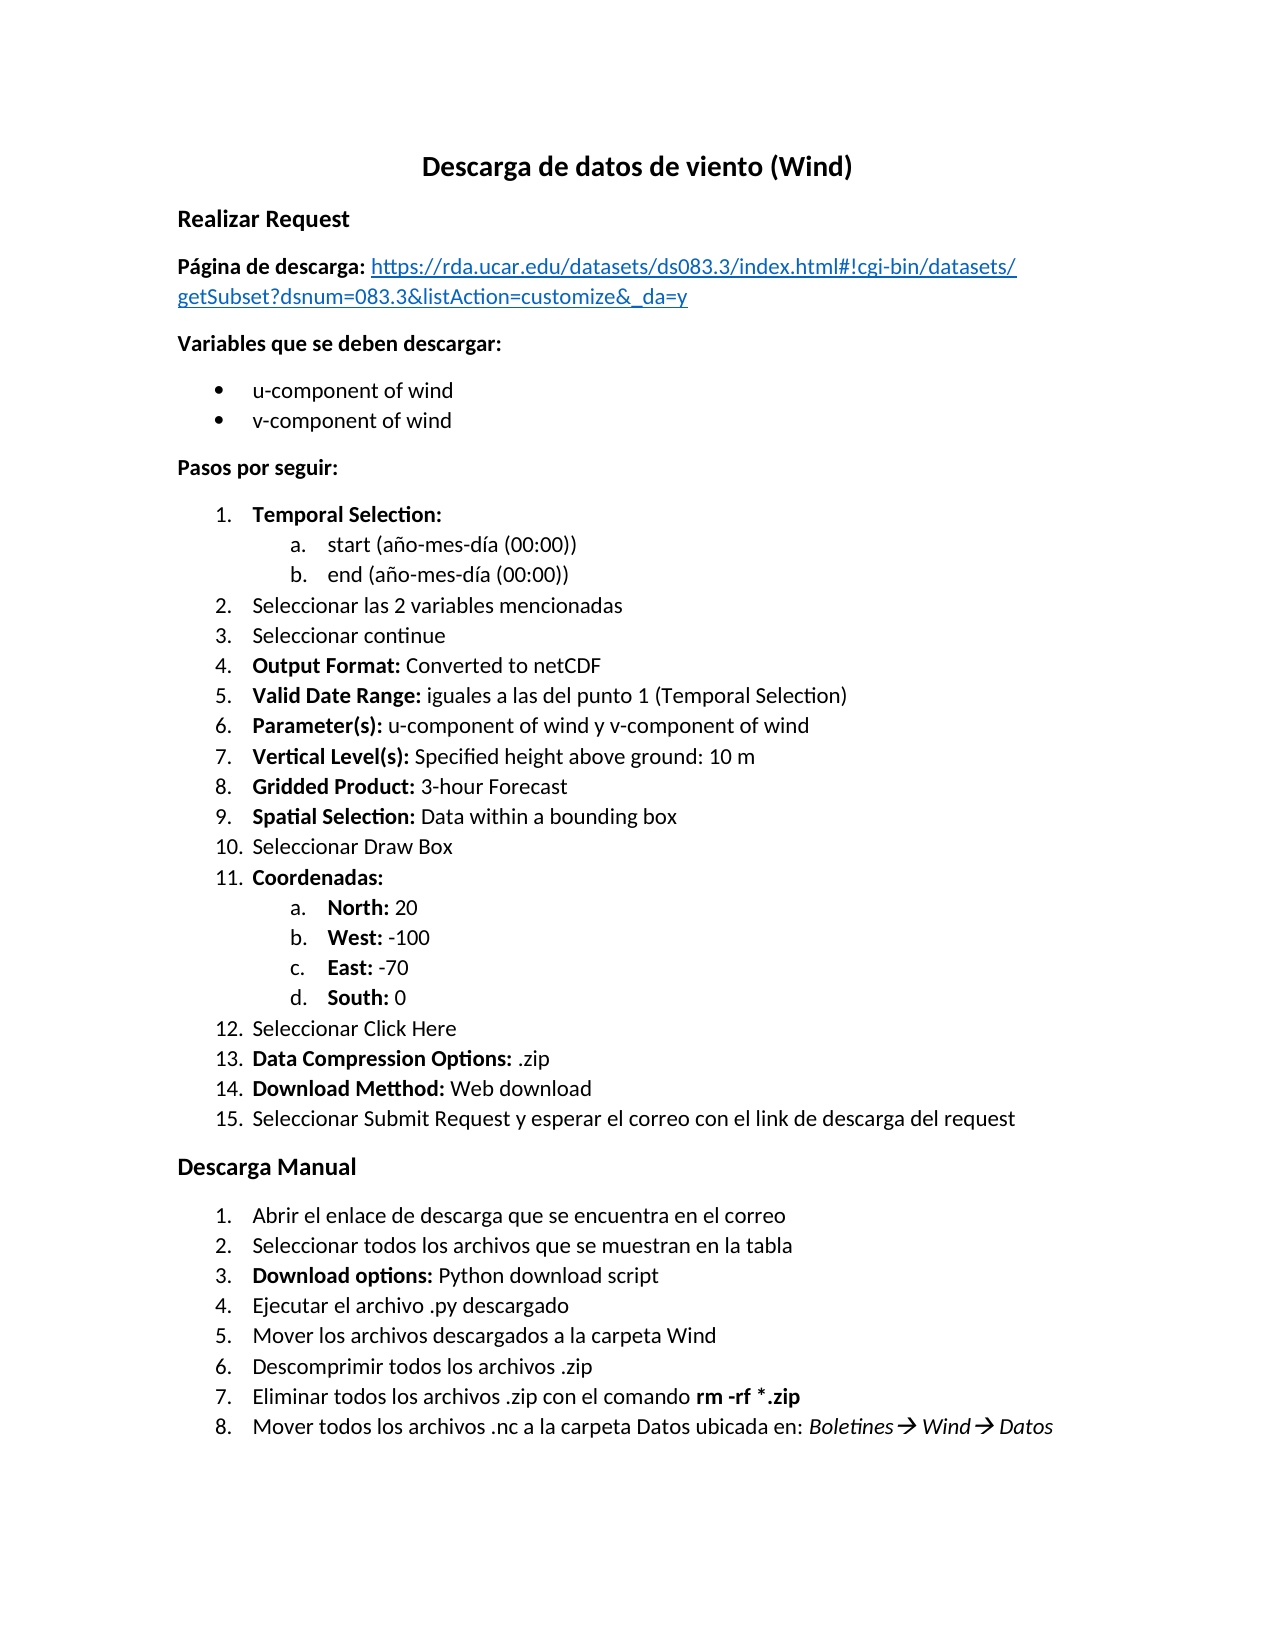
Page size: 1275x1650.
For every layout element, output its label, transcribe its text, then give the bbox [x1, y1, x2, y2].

text Variables que se deben descargar: [177, 329, 1098, 357]
list Seleccionar todos los archivos que se muestran en la tabla [215, 1231, 1098, 1259]
list Download options: Python download script [215, 1261, 1098, 1289]
list Seleccionar Submit Request y esperar el correo con el link de descarga del request [215, 1104, 1098, 1132]
text Pasos por seguir: [177, 453, 1098, 481]
list Download Metthod: Web download [215, 1074, 1098, 1102]
list Spatial Selection: Data within a bounding box [215, 802, 1098, 830]
list start (año-mes-día (00:00)) [290, 530, 1098, 558]
text Realizar Request [177, 203, 1098, 233]
list North: 20 [290, 893, 1098, 921]
list Mover todos los archivos .nc a la carpeta Datos ubicada en: Boletines Wind Datos [215, 1412, 1098, 1440]
text Descarga Manual [177, 1151, 1098, 1182]
list v-component of wind [215, 406, 1098, 434]
list Ejecutar el archivo .py descargado [215, 1291, 1098, 1319]
list West: -100 [290, 923, 1098, 951]
list Coordenadas: [215, 863, 1098, 891]
list Eliminar todos los archivos .zip con el comando rm -rf *.zip [215, 1382, 1098, 1410]
list Temporal Selection: [215, 500, 1098, 528]
list Descomprimir todos los archivos .zip [215, 1352, 1098, 1380]
text Página de descarga: https://rda.ucar.edu/datasets/ds083.3/index.html#!cgi-bin/datasets/getSubset?dsnum=083.3&listAction=customize&_da=y [177, 252, 1098, 311]
list Gridded Product: 3-hour Forecast [215, 772, 1098, 800]
list Seleccionar Draw Box [215, 832, 1098, 861]
list Valid Date Range: iguales a las del punto 1 (Temporal Selection) [215, 681, 1098, 709]
list East: -70 [290, 953, 1098, 981]
list u-component of wind [215, 376, 1098, 404]
list Seleccionar Click Here [215, 1014, 1098, 1042]
list Abrir el enlace de descarga que se encuentra en el correo [215, 1201, 1098, 1229]
list South: 0 [290, 983, 1098, 1012]
list Output Format: Converted to netCDF [215, 651, 1098, 679]
list Mover los archivos descargados a la carpeta Wind [215, 1322, 1098, 1350]
list Data Compression Options: .zip [215, 1044, 1098, 1072]
text Descarga de datos de viento (Wind) [177, 148, 1098, 183]
list Seleccionar las 2 variables mencionadas [215, 591, 1098, 619]
list Seleccionar continue [215, 621, 1098, 649]
list Parameter(s): u-component of wind y v-component of wind [215, 712, 1098, 740]
list Vertical Level(s): Specified height above ground: 10 m [215, 742, 1098, 770]
list end (año-mes-día (00:00)) [290, 561, 1098, 589]
